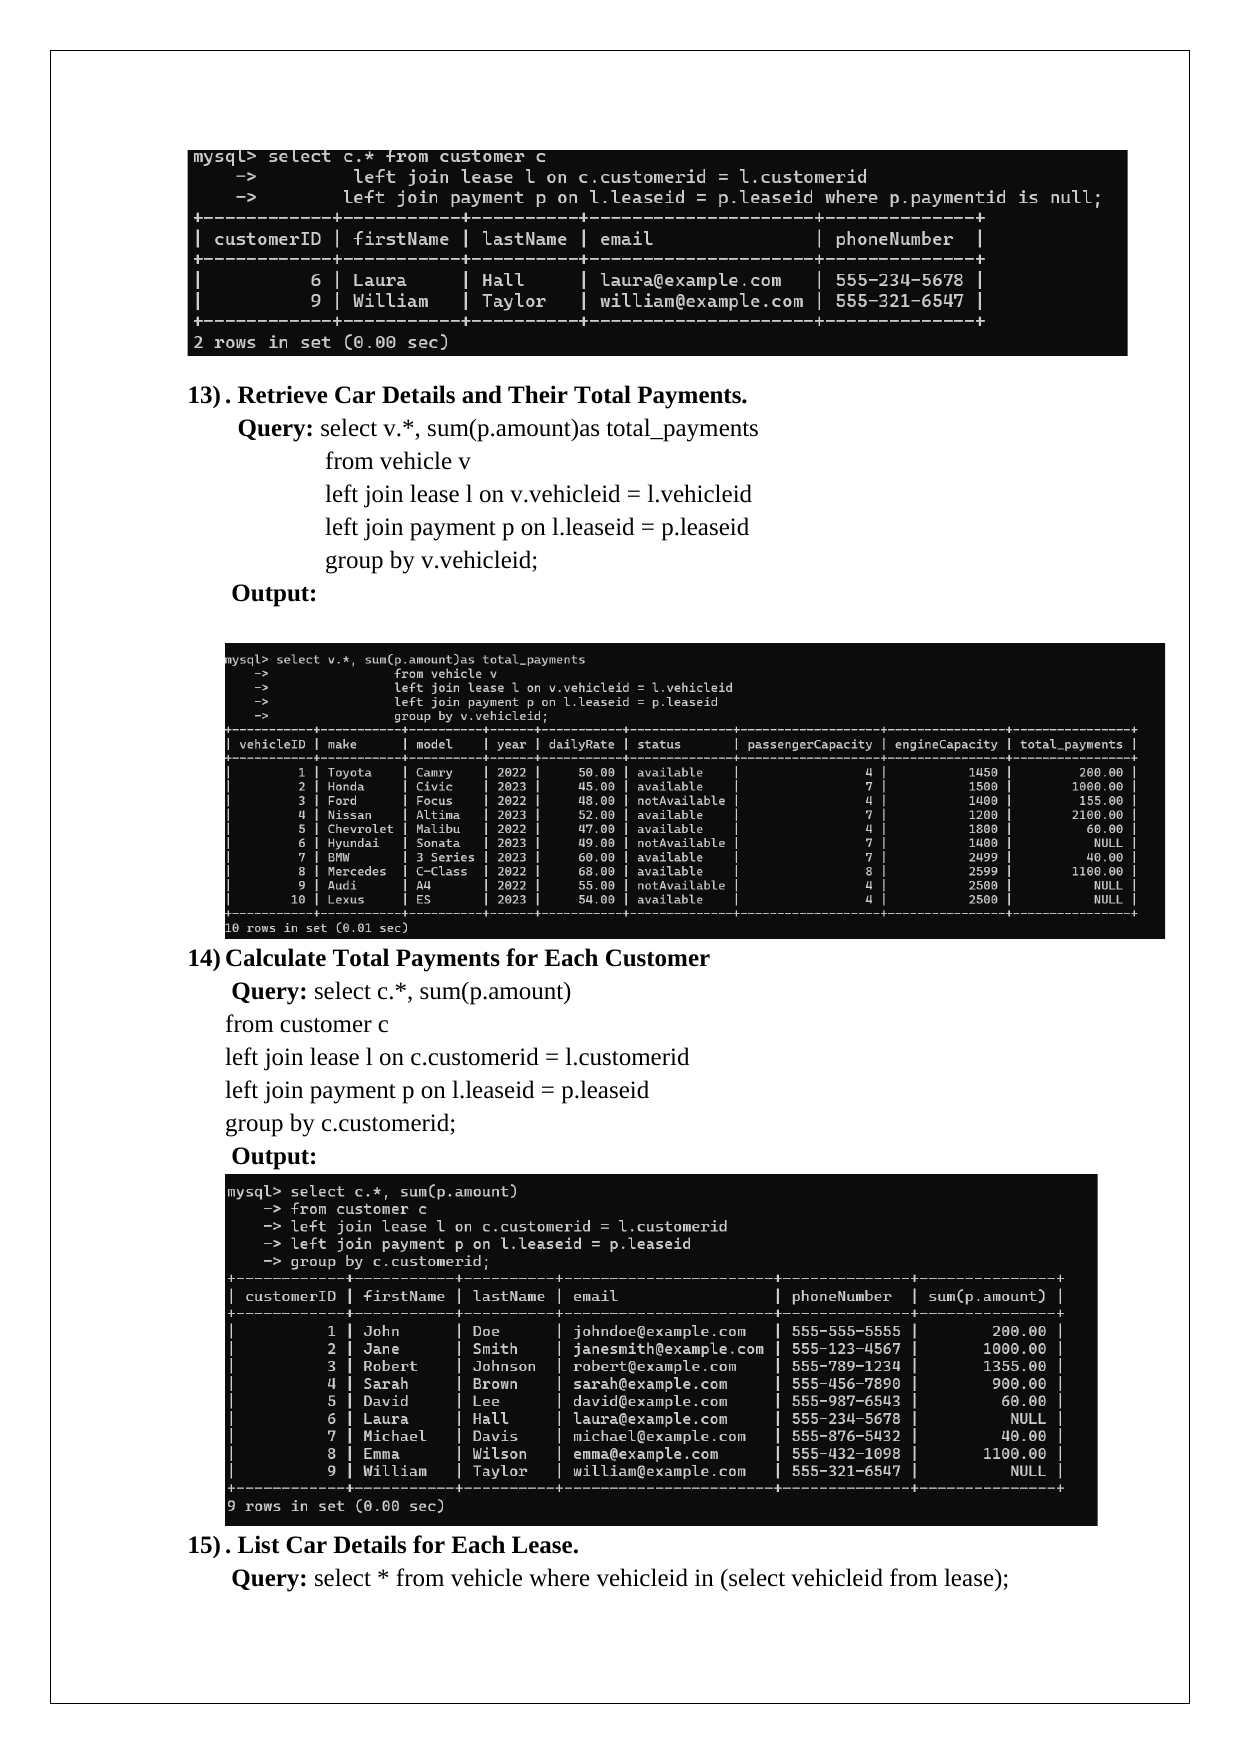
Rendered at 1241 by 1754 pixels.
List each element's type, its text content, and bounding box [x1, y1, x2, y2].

list Query: select c.*, sum(p.amount) [225, 976, 1090, 1005]
list left join payment p on l.leaseid = p.leaseid [225, 1075, 1090, 1104]
list . Retrieve Car Details and Their Total Payments. [187, 380, 1090, 409]
picture [187, 150, 1128, 356]
picture [225, 1174, 1098, 1526]
list . List Car Details for Each Lease. [187, 1530, 1090, 1558]
list Calculate Total Payments for Each Customer [187, 943, 1090, 972]
list group by c.customerid; [225, 1108, 1090, 1137]
list from customer c [225, 1009, 1090, 1038]
list Output: [225, 1141, 1090, 1170]
list from vehicle v [225, 446, 1090, 475]
list left join lease l on c.customerid = l.customerid [225, 1042, 1090, 1071]
list Query: select * from vehicle where vehicleid in (select vehicleid from lease); [225, 1563, 1090, 1592]
list group by v.vehicleid; [225, 545, 1090, 574]
list Output: [225, 578, 1090, 607]
picture [225, 643, 1166, 939]
list left join lease l on v.vehicleid = l.vehicleid [225, 479, 1090, 508]
list left join payment p on l.leaseid = p.leaseid [225, 512, 1090, 541]
list Query: select v.*, sum(p.amount)as total_payments [225, 413, 1090, 442]
